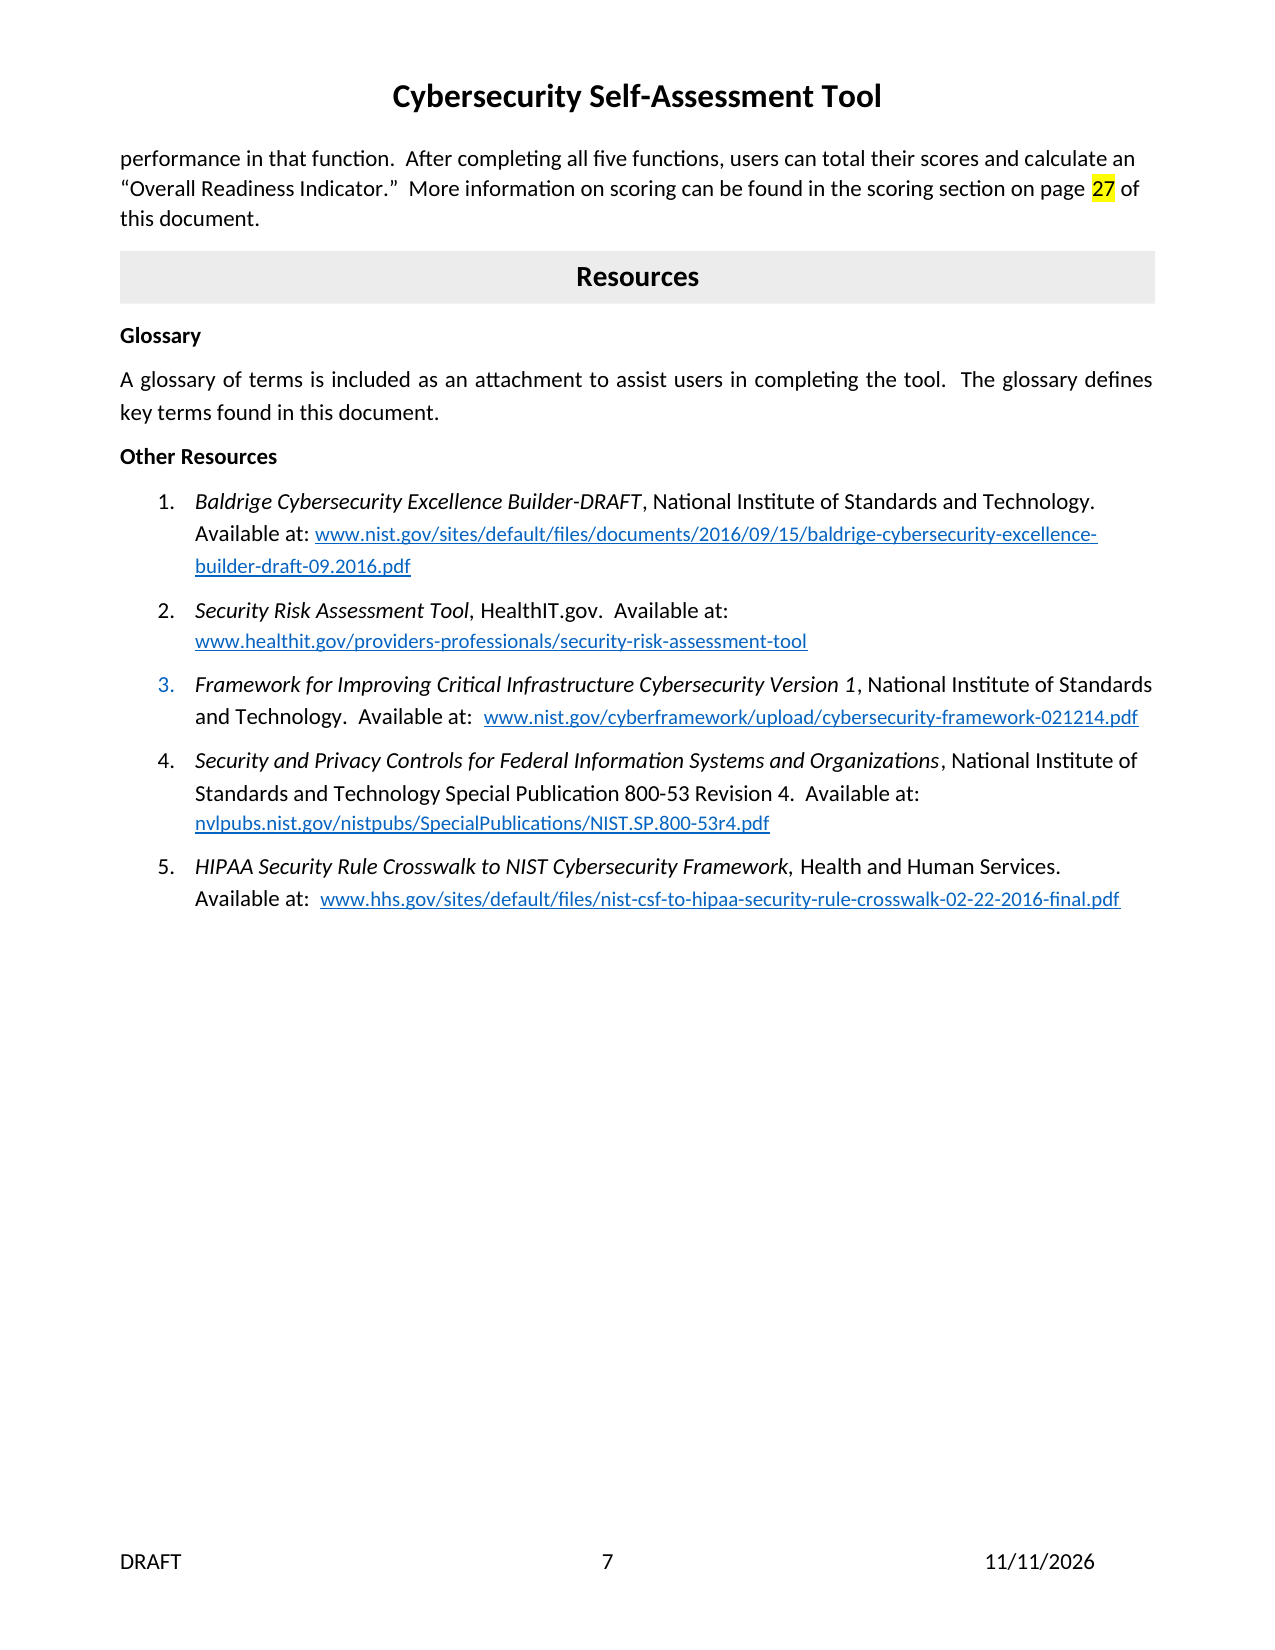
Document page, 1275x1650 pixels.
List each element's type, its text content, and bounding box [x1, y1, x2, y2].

list Security Risk Assessment Tool, HealthIT.gov. Available at: www.healthit.gov/providers-professionals/security-risk-assessment-tool [157, 596, 1155, 653]
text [120, 144, 1155, 232]
list Baldrige Cybersecurity Excellence Builder-DRAFT, National Institute of Standards and Technology. Available at: www.nist.gov/sites/default/files/documents/2016/09/15/baldrige-cybersecurity-excellence-builder-draft-09.2016.pdf [157, 487, 1155, 579]
text Glossary [120, 321, 1155, 349]
list HIPAA Security Rule Crosswalk to NIST Cybersecurity Framework, Health and Human Services. Available at: www.hhs.gov/sites/default/files/nist-csf-to-hipaa-security-rule-crosswalk-02-22-2016-final.pdf [157, 852, 1155, 912]
list Framework for Improving Critical Infrastructure Cybersecurity Version 1, National Institute of Standards and Technology. Available at: www.nist.gov/cyberframework/upload/cybersecurity-framework-021214.pdf [157, 670, 1155, 730]
list Security and Privacy Controls for Federal Information Systems and Organizations, National Institute of Standards and Technology Special Publication 800-53 Revision 4. Available at: nvlpubs.nist.gov/nistpubs/SpecialPublications/NIST.SP.800-53r4.pdf [157, 747, 1155, 836]
text Other Resources [120, 442, 1155, 471]
text A glossary of terms is included as an attachment to assist users in completing the tool. The glossary defines key terms found in this document. [120, 366, 1155, 426]
